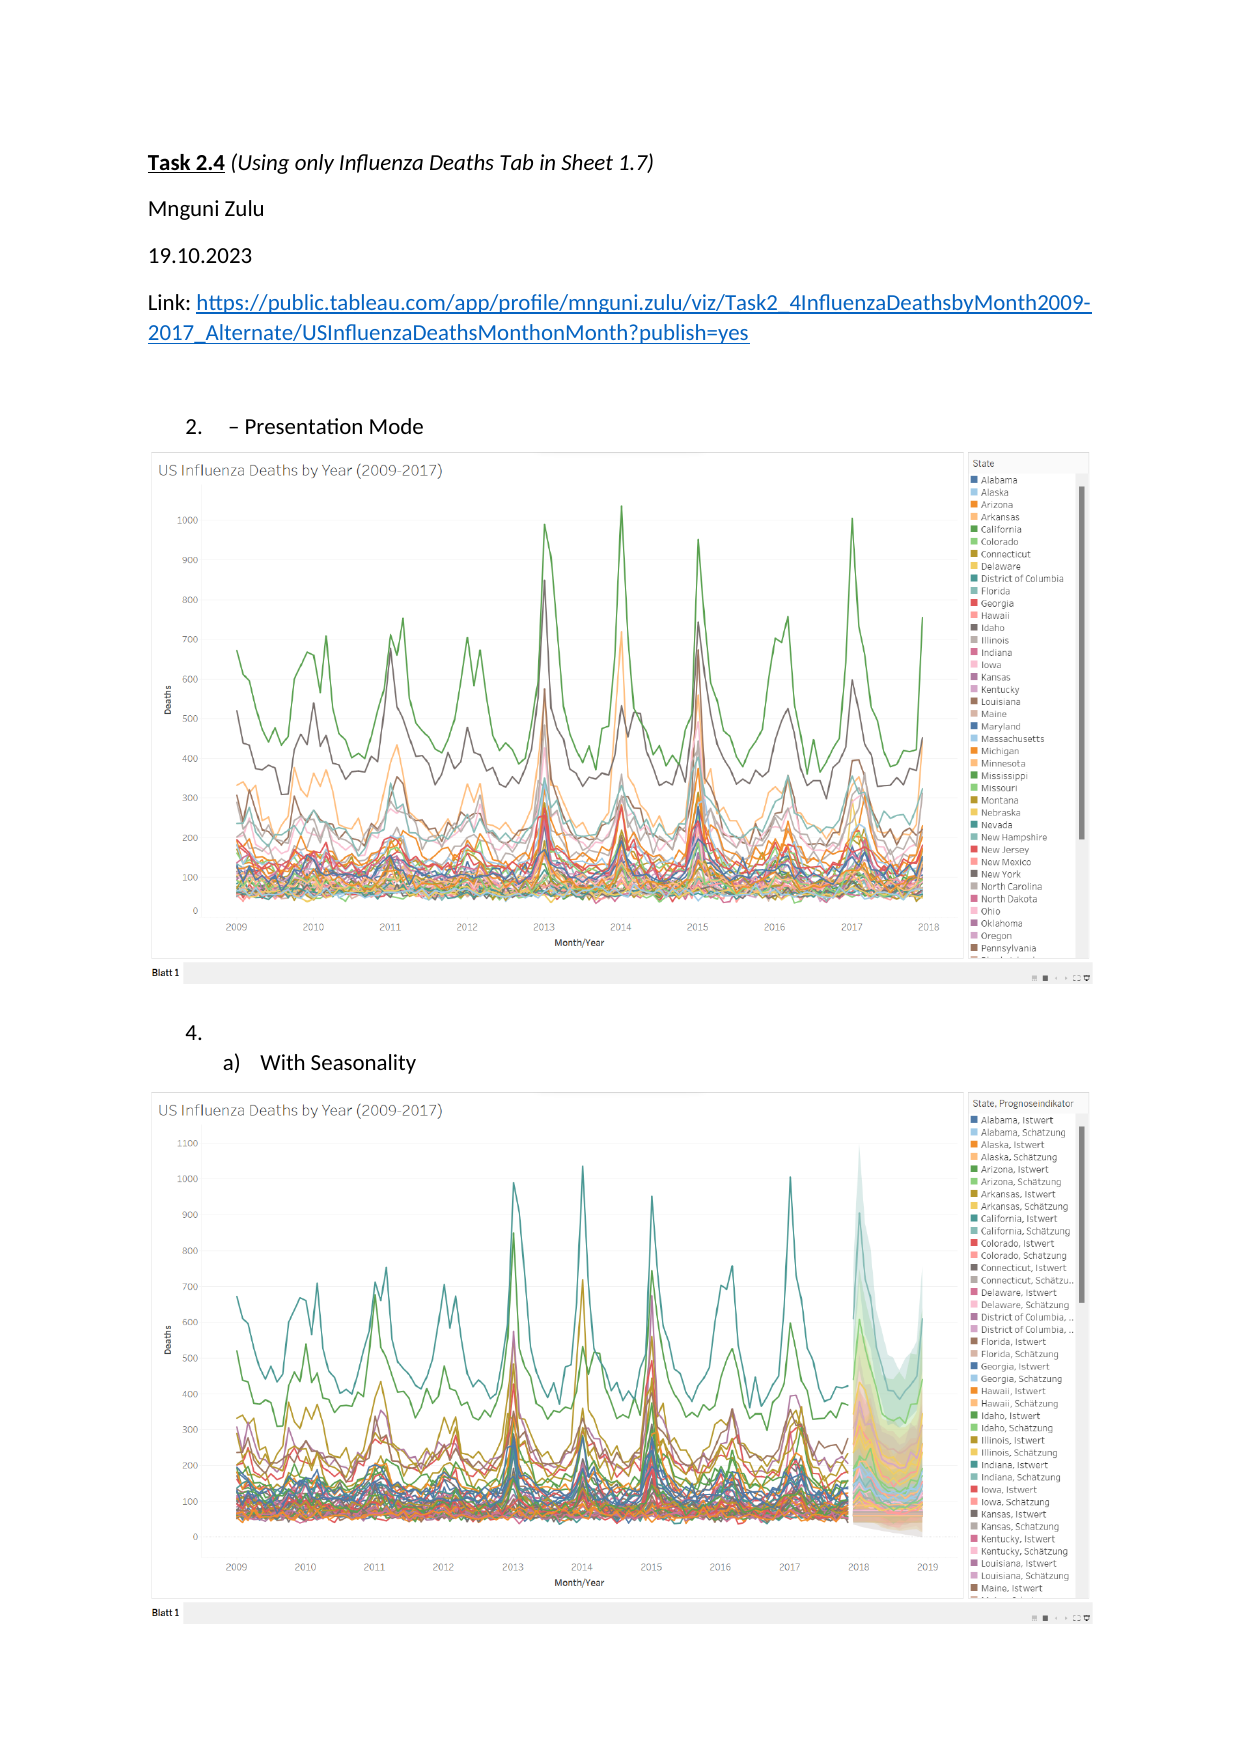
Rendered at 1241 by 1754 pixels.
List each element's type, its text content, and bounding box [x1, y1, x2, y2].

text Link: https://public.tableau.com/app/profile/mnguni.zulu/viz/Task2_4InfluenzaDeathsbyMonth2009-2017_Alternate/USInfluenzaDeathsMonthonMonth?publish=yes [148, 288, 1093, 346]
picture [147, 452, 1093, 984]
text Mnguni Zulu [148, 194, 1093, 222]
list With Seasonality [223, 1048, 1093, 1077]
picture [147, 1092, 1093, 1624]
text Task 2.4 (Using only Influenza Deaths Tab in Sheet 1.7) [148, 148, 1093, 176]
text 19.10.2023 [148, 241, 1093, 269]
list – Presentation Mode [185, 412, 1093, 440]
